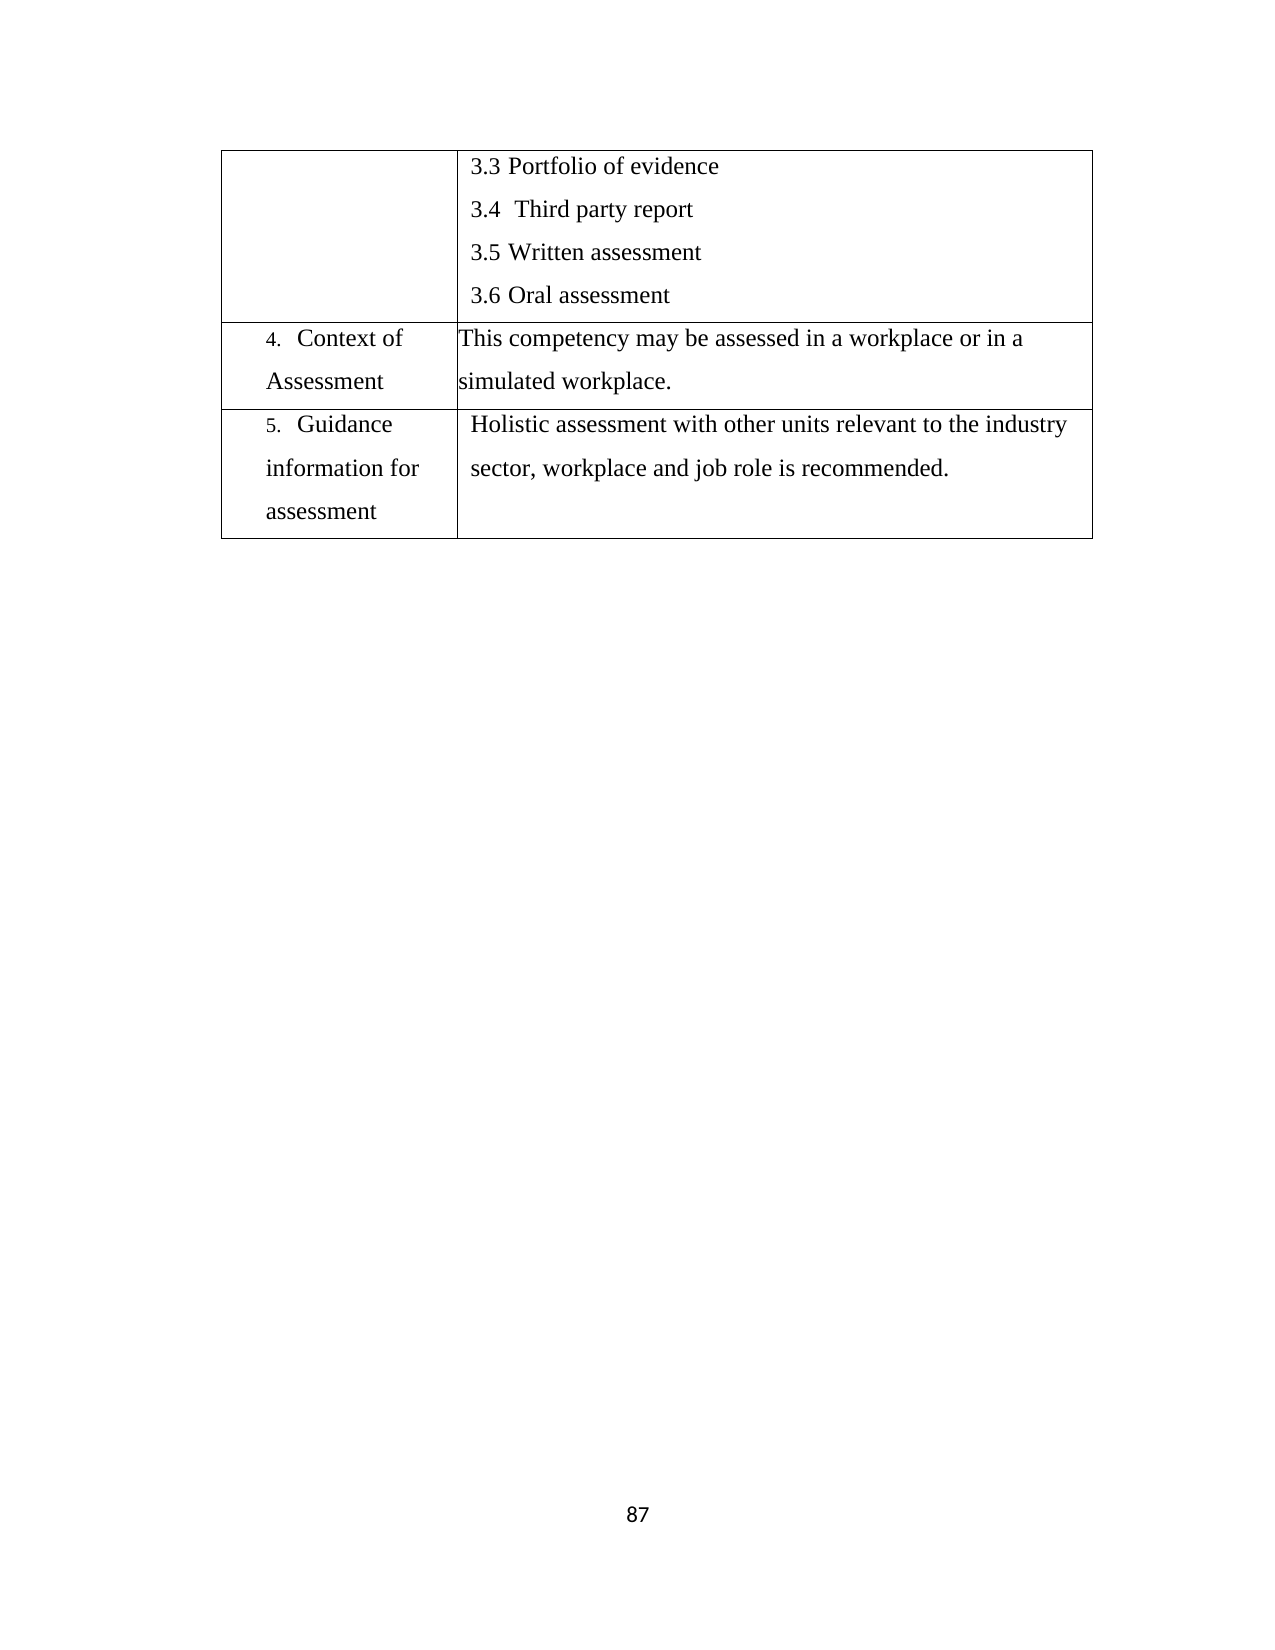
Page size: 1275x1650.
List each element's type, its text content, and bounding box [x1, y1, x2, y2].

table_cell Holistic assessment with other units relevant to the industry sector, workplace and job role is recommended. [458, 410, 1092, 538]
table_cell Context of Assessment [222, 323, 457, 408]
table_cell This competency may be assessed in a workplace or in a simulated workplace. [458, 323, 1092, 408]
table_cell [458, 151, 1092, 322]
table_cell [222, 151, 457, 322]
table_cell Guidance information for assessment [222, 410, 457, 538]
